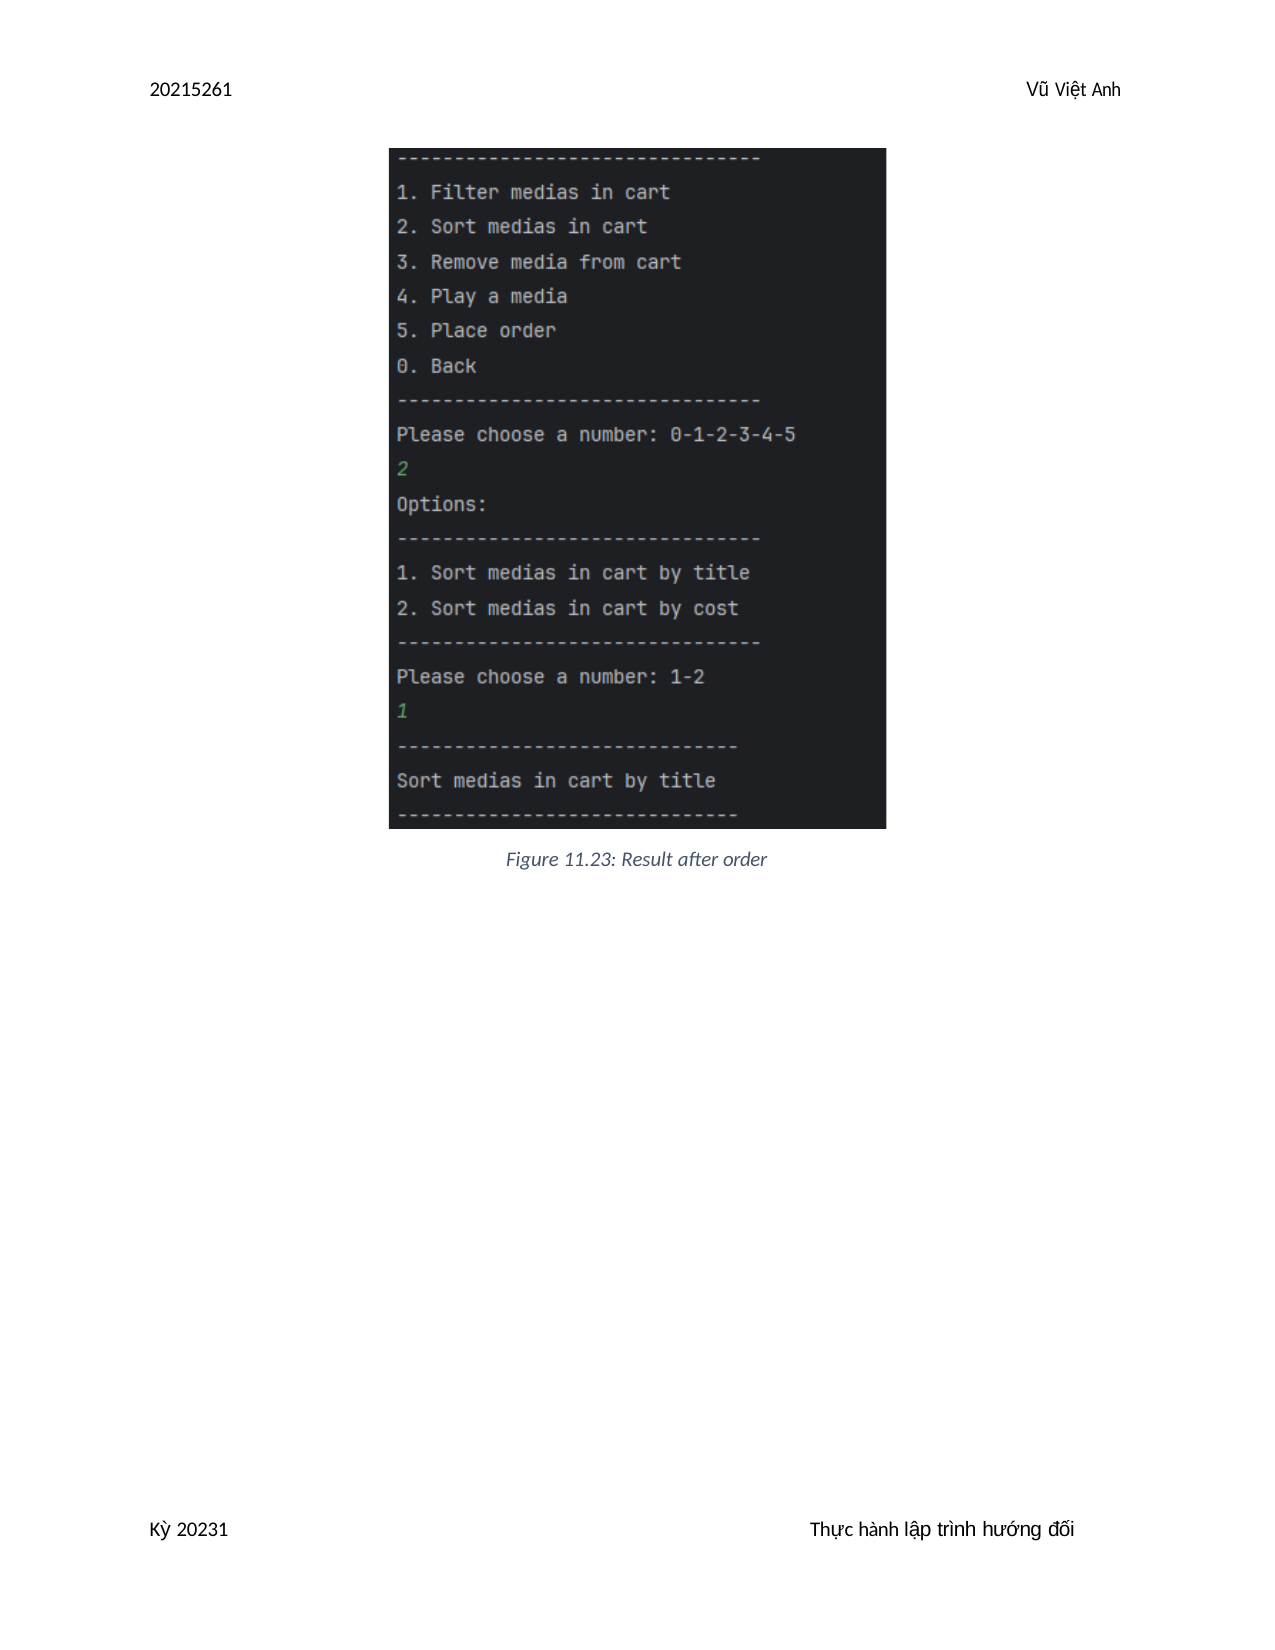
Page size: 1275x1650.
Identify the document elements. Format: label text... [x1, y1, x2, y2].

picture [388, 148, 887, 829]
text Figure 11.23: Result after order [140, 847, 1135, 872]
